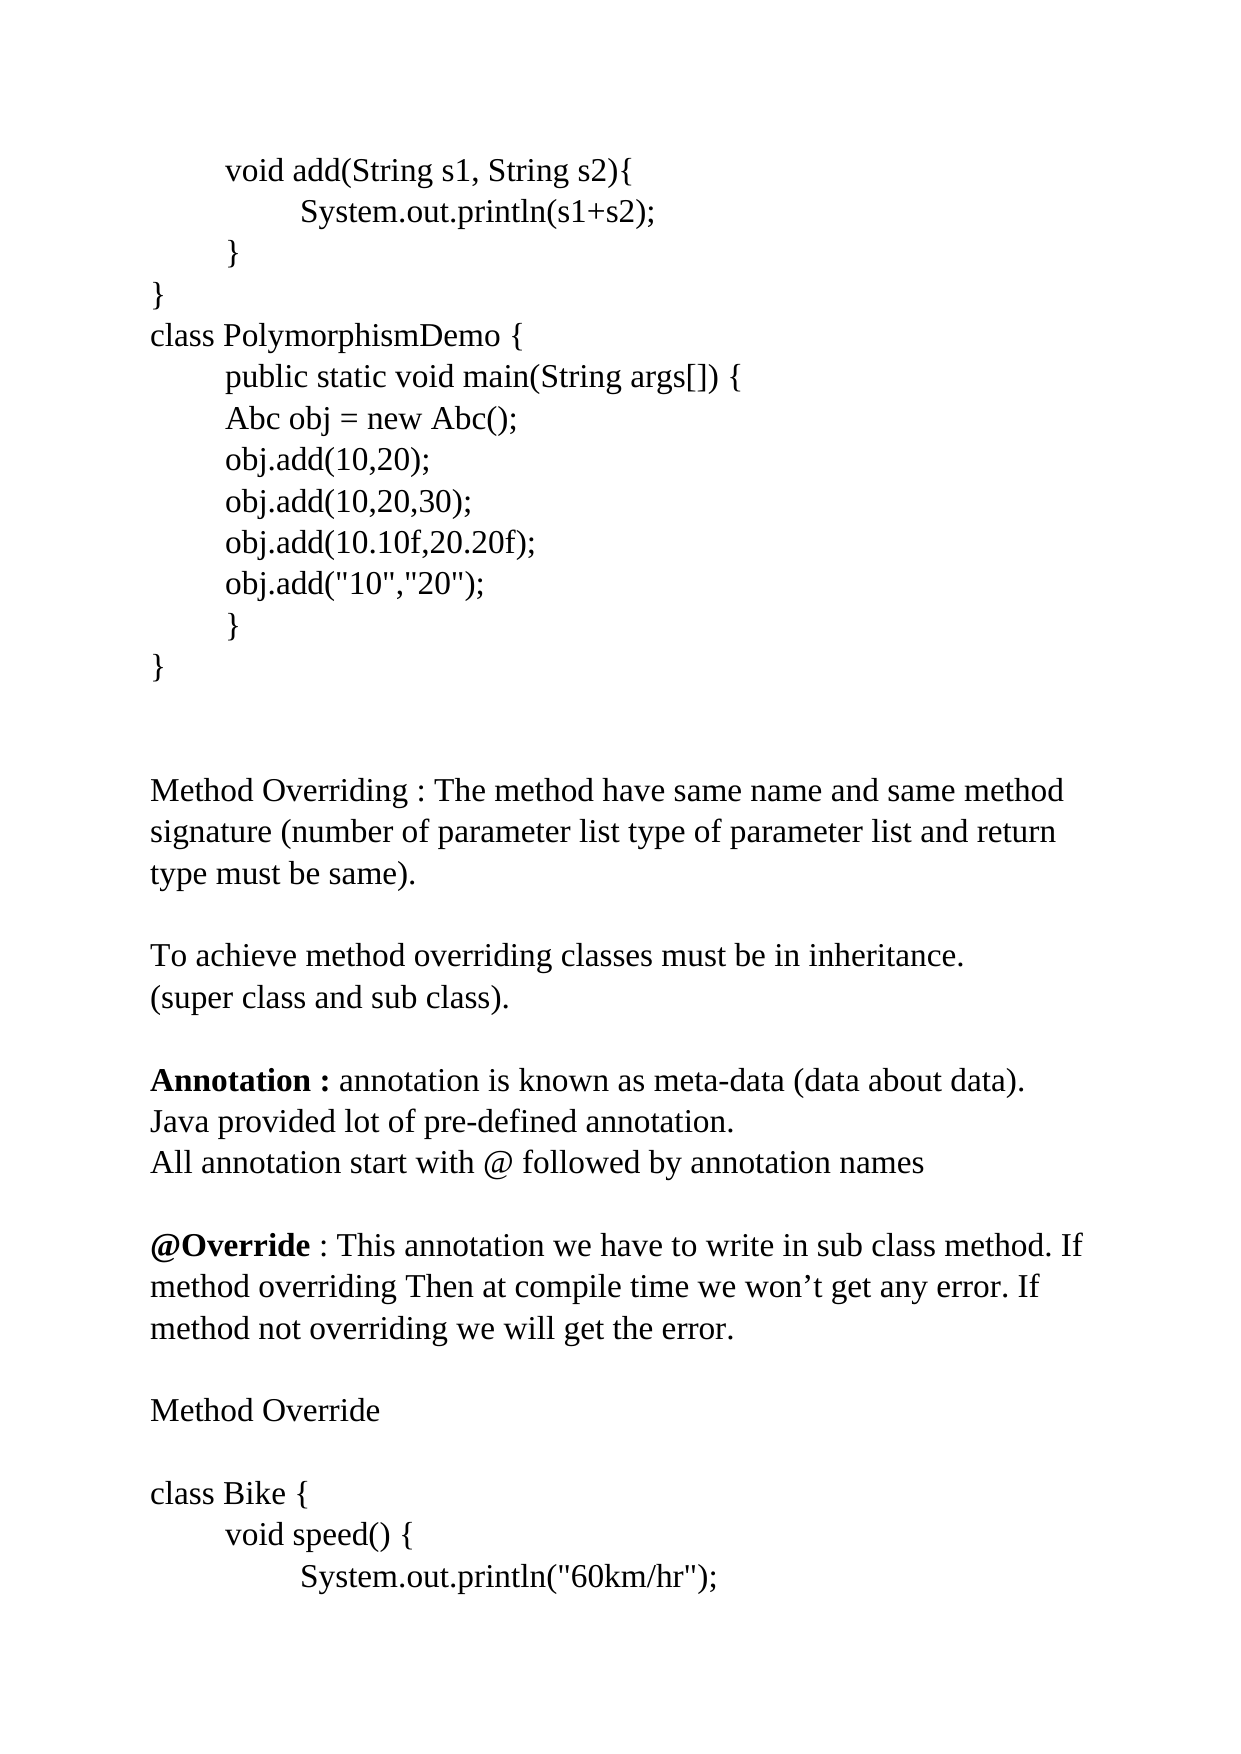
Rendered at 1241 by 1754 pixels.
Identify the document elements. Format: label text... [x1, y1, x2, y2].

text class PolymorphismDemo { [150, 315, 1090, 354]
text obj.add("10","20"); [150, 563, 1090, 602]
text System.out.println(s1+s2); [150, 191, 1090, 230]
text To achieve method overriding classes must be in inheritance. [150, 936, 1090, 974]
text void add(String s1, String s2){ [150, 150, 1090, 188]
text Abc obj = new Abc(); [150, 398, 1090, 436]
text obj.add(10,20,30); [150, 481, 1090, 519]
text Java provided lot of pre-defined annotation. [150, 1101, 1090, 1139]
text } [150, 605, 1090, 643]
text } [150, 274, 1090, 312]
text public static void main(String args[]) { [150, 357, 1090, 395]
text } [150, 233, 1090, 271]
text void speed() { [150, 1515, 1090, 1553]
text Annotation : annotation is known as meta-data (data about data). [150, 1060, 1090, 1098]
text Method Overriding : The method have same name and same method signature (number of parameter list type of parameter list and return type must be same). [150, 770, 1090, 891]
text class Bike { [150, 1473, 1090, 1512]
text All annotation start with @ followed by annotation names [150, 1142, 1090, 1181]
text obj.add(10.10f,20.20f); [150, 522, 1090, 561]
text Method Override [150, 1391, 1090, 1429]
text (super class and sub class). [150, 977, 1090, 1015]
text @Override : This annotation we have to write in sub class method. If method overriding Then at compile time we won’t get any error. If method not overriding we will get the error. [150, 1225, 1090, 1346]
text System.out.println("60km/hr"); [150, 1556, 1090, 1594]
text } [150, 646, 1090, 684]
text obj.add(10,20); [150, 439, 1090, 478]
